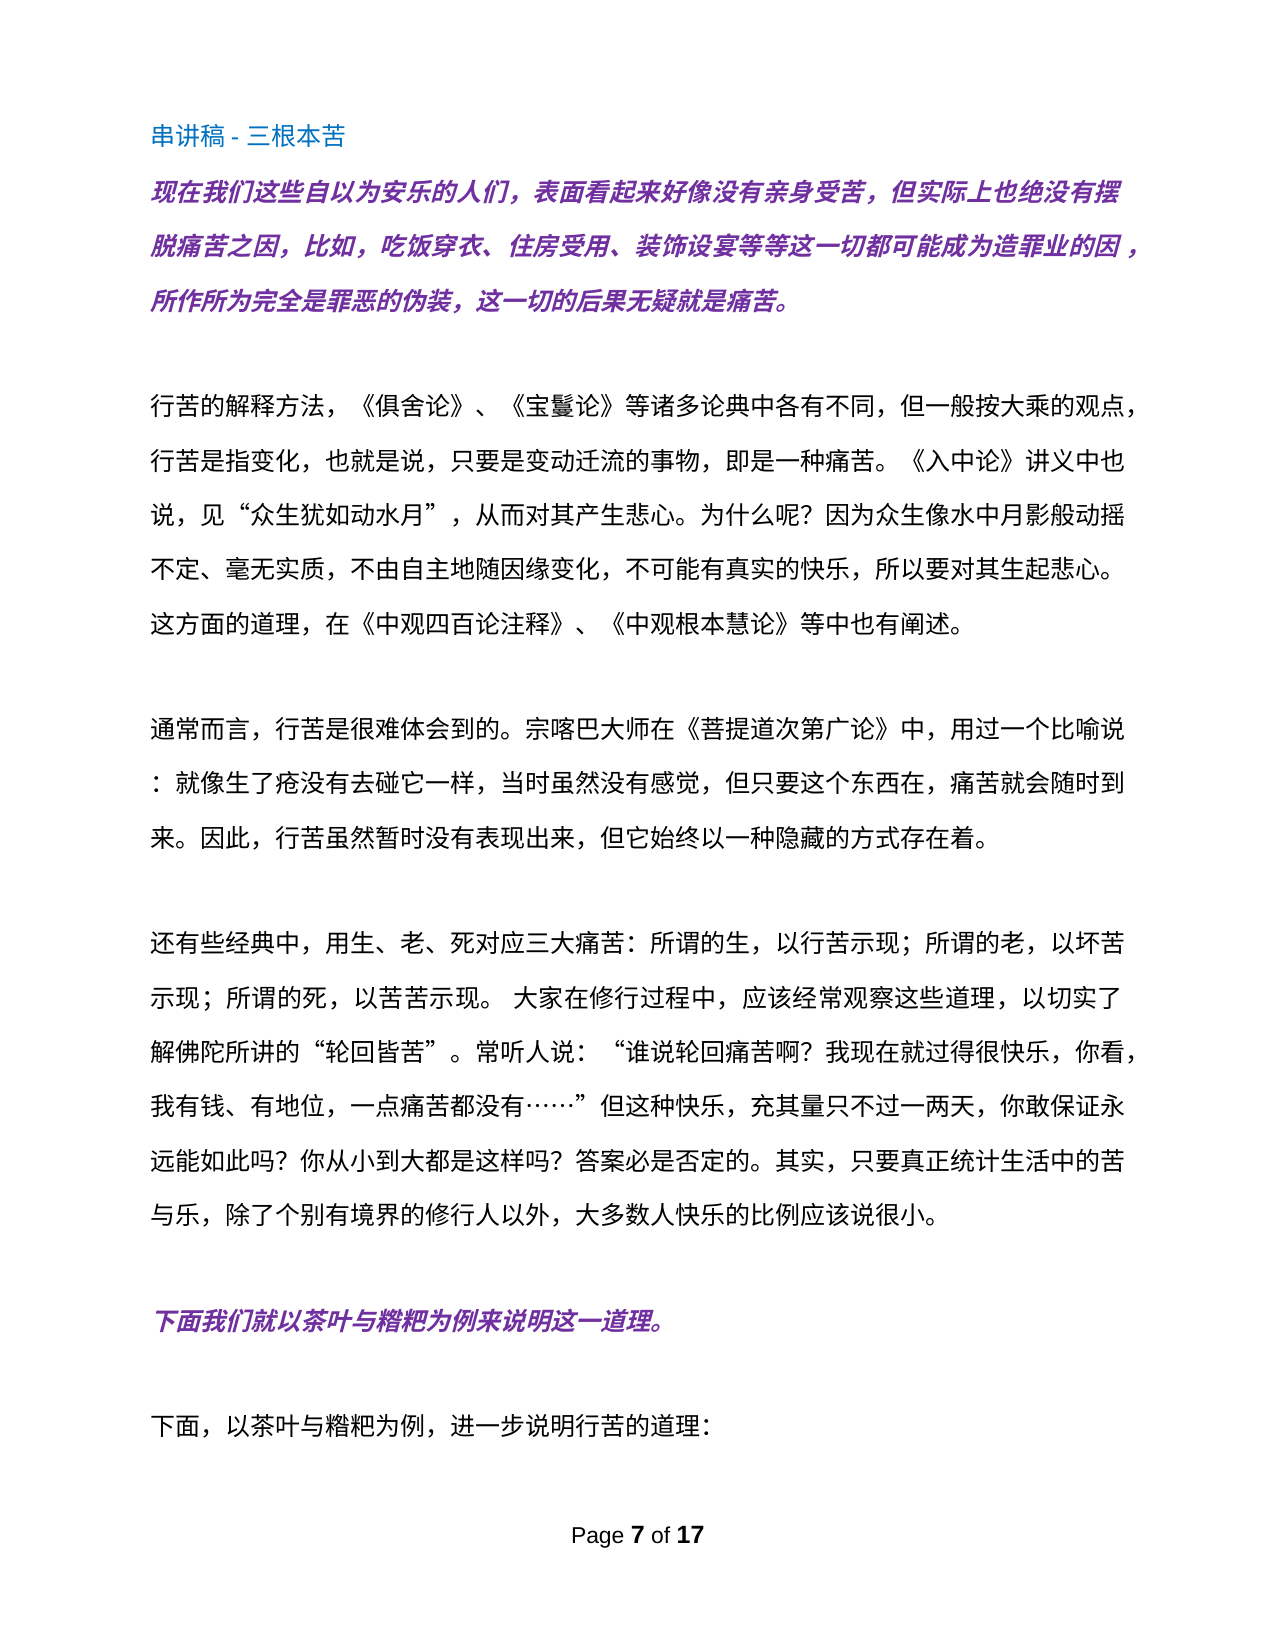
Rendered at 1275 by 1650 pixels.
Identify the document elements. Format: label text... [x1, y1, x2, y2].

text 下面，以茶叶与糌粑为例，进一步说明行苦的道理： [150, 1406, 1125, 1443]
text 还有些经典中，用生、老、死对应三大痛苦：所谓的生，以行苦示现；所谓的老，以坏苦示现；所谓的死，以苦苦示现。 大家在修行过程中，应该经常观察这些道理，以切实了解佛陀所讲的“轮回皆苦”。常听人说：“谁说轮回痛苦啊？我现在就过得很快乐，你看，我有钱、有地位，一点痛苦都没有……”但这种快乐，充其量只不过一两天，你敢保证永远能如此吗？你从小到大都是这样吗？答案必是否定的。其实，只要真正统计生活中的苦与乐，除了个别有境界的修行人以外，大多数人快乐的比例应该说很小。 [150, 924, 1125, 1232]
text 通常而言，行苦是很难体会到的。宗喀巴大师在《菩提道次第广论》中，用过一个比喻说 ：就像生了疮没有去碰它一样，当时虽然没有感觉，但只要这个东西在，痛苦就会随时到来。因此，行苦虽然暂时没有表现出来，但它始终以一种隐藏的方式存在着。 [150, 709, 1125, 854]
text 现在我们这些自以为安乐的人们，表面看起来好像没有亲身受苦，但实际上也绝没有摆脱痛苦之因，比如，吃饭穿衣、住房受用、装饰设宴等等这一切都可能成为造罪业的因，所作所为完全是罪恶的伪装，这一切的后果无疑就是痛苦。 [150, 172, 1125, 317]
text 行苦的解释方法，《俱舍论》、《宝鬘论》等诸多论典中各有不同，但一般按大乘的观点，行苦是指变化，也就是说，只要是变动迁流的事物，即是一种痛苦。《入中论》讲义中也说，见“众生犹如动水月”，从而对其产生悲心。为什么呢？因为众生像水中月影般动摇不定、毫无实质，不由自主地随因缘变化，不可能有真实的快乐，所以要对其生起悲心。这方面的道理，在《中观四百论注释》、《中观根本慧论》等中也有阐述。 [150, 387, 1125, 640]
text 下面我们就以茶叶与糌粑为例来说明这一道理。 [150, 1301, 1125, 1337]
